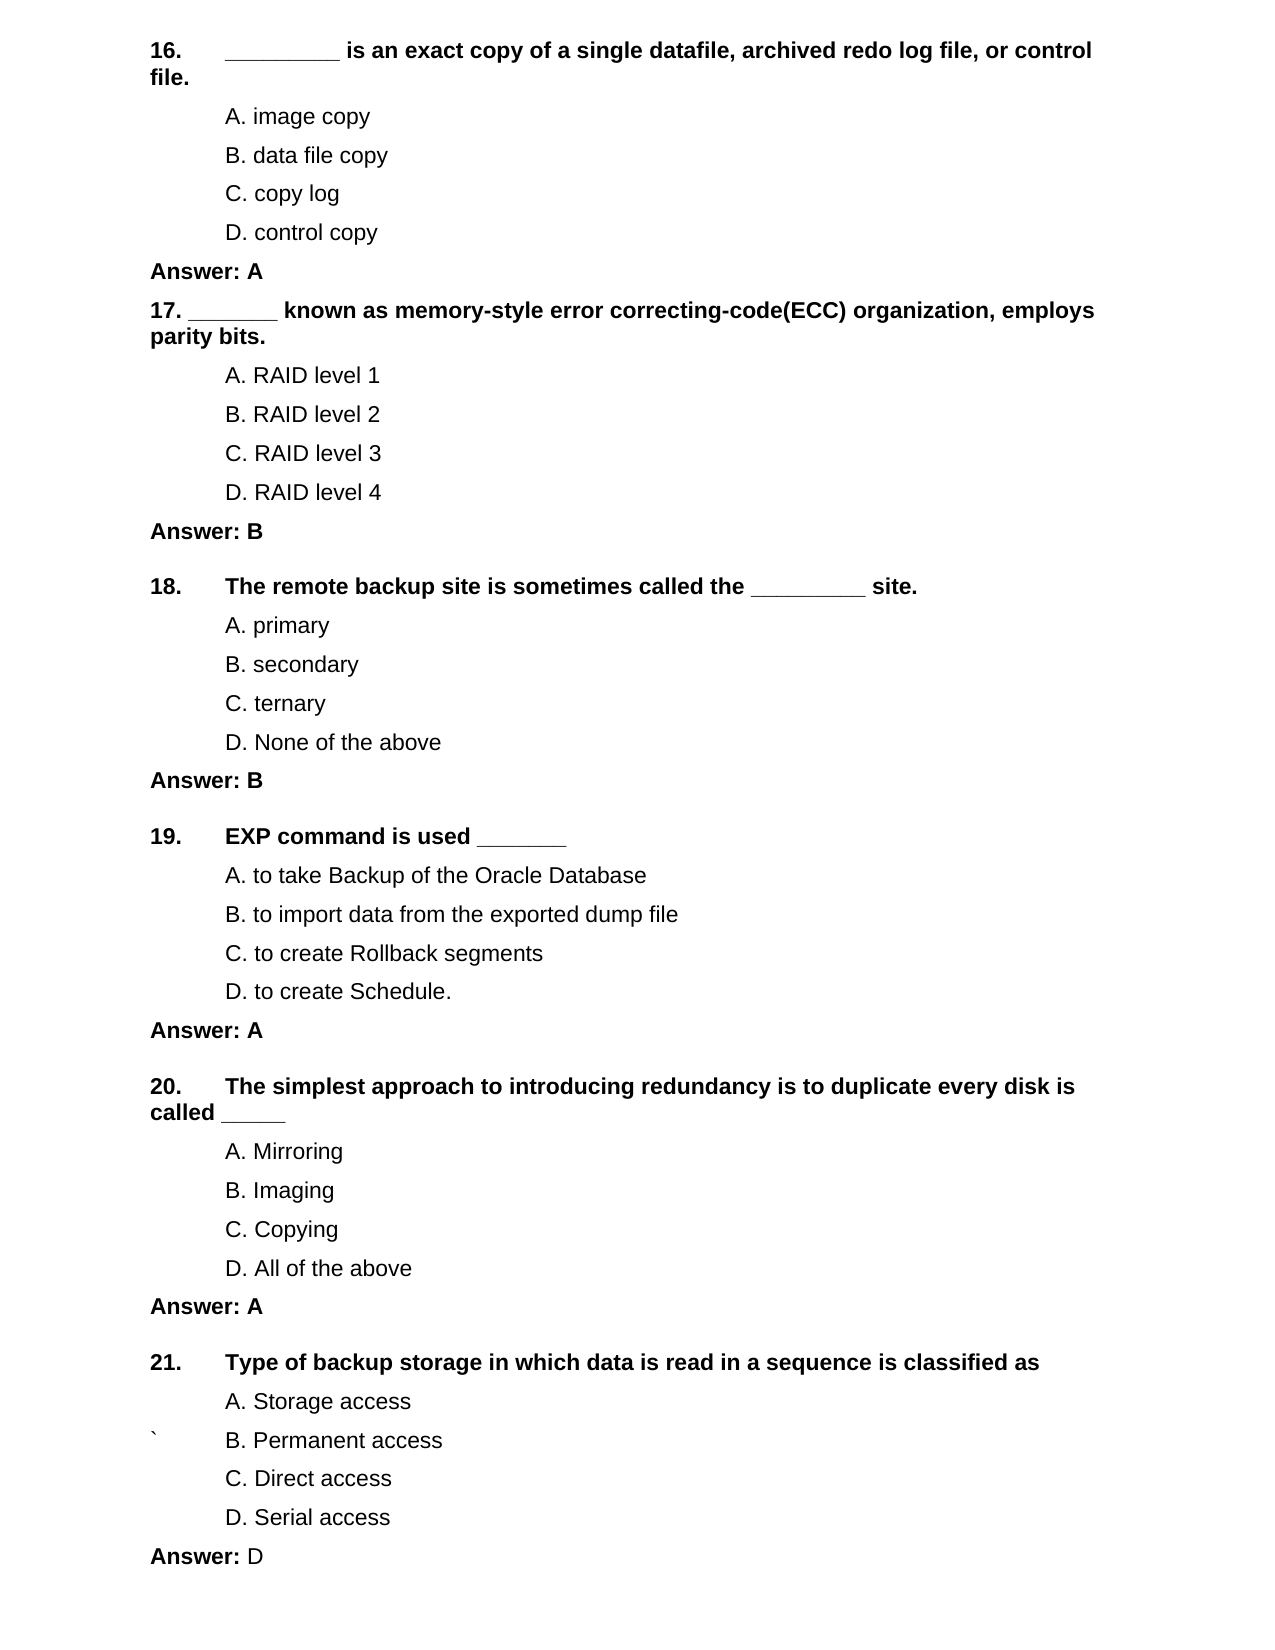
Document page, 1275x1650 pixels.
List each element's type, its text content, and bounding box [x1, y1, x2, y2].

text Answer: A [150, 1293, 1125, 1320]
text A. primary [150, 612, 1125, 638]
text Answer: D [150, 1543, 1125, 1569]
text A. Storage access [150, 1388, 1125, 1414]
text D. control copy [150, 219, 1125, 246]
text C. Copying [150, 1216, 1125, 1242]
text Answer: B [150, 767, 1125, 794]
text 16. _________ is an exact copy of a single datafile, archived redo log file, or control file. [150, 37, 1125, 90]
text C. copy log [150, 180, 1125, 207]
text B. RAID level 2 [150, 401, 1125, 427]
text Answer: A [150, 258, 1125, 284]
text 18. The remote backup site is sometimes called the _________ site. [150, 573, 1125, 599]
text 17. _______ known as memory-style error correcting-code(ECC) organization, employs parity bits. [150, 297, 1125, 350]
text A. image copy [150, 103, 1125, 129]
text C. Direct access [150, 1465, 1125, 1492]
text C. RAID level 3 [150, 440, 1125, 466]
text B. to import data from the exported dump file [150, 901, 1125, 927]
text C. ternary [150, 690, 1125, 716]
text Answer: B [150, 518, 1125, 544]
text 19. EXP command is used _______ [150, 823, 1125, 849]
text Answer: A [150, 1017, 1125, 1043]
text A. to take Backup of the Oracle Database [150, 862, 1125, 888]
text D. None of the above [150, 728, 1125, 755]
text B. data file copy [150, 142, 1125, 168]
text B. Imaging [150, 1177, 1125, 1203]
text B. secondary [150, 651, 1125, 677]
text D. RAID level 4 [150, 479, 1125, 505]
text D. All of the above [150, 1254, 1125, 1281]
text 20. The simplest approach to introducing redundancy is to duplicate every disk is called _____ [150, 1073, 1125, 1125]
text 21. Type of backup storage in which data is read in a sequence is classified as [150, 1349, 1125, 1375]
text C. to create Rollback segments [150, 939, 1125, 966]
text D. to create Schedule. [150, 978, 1125, 1005]
text ` B. Permanent access [150, 1427, 1125, 1453]
text A. RAID level 1 [150, 362, 1125, 388]
text A. Mirroring [150, 1138, 1125, 1164]
text D. Serial access [150, 1504, 1125, 1531]
